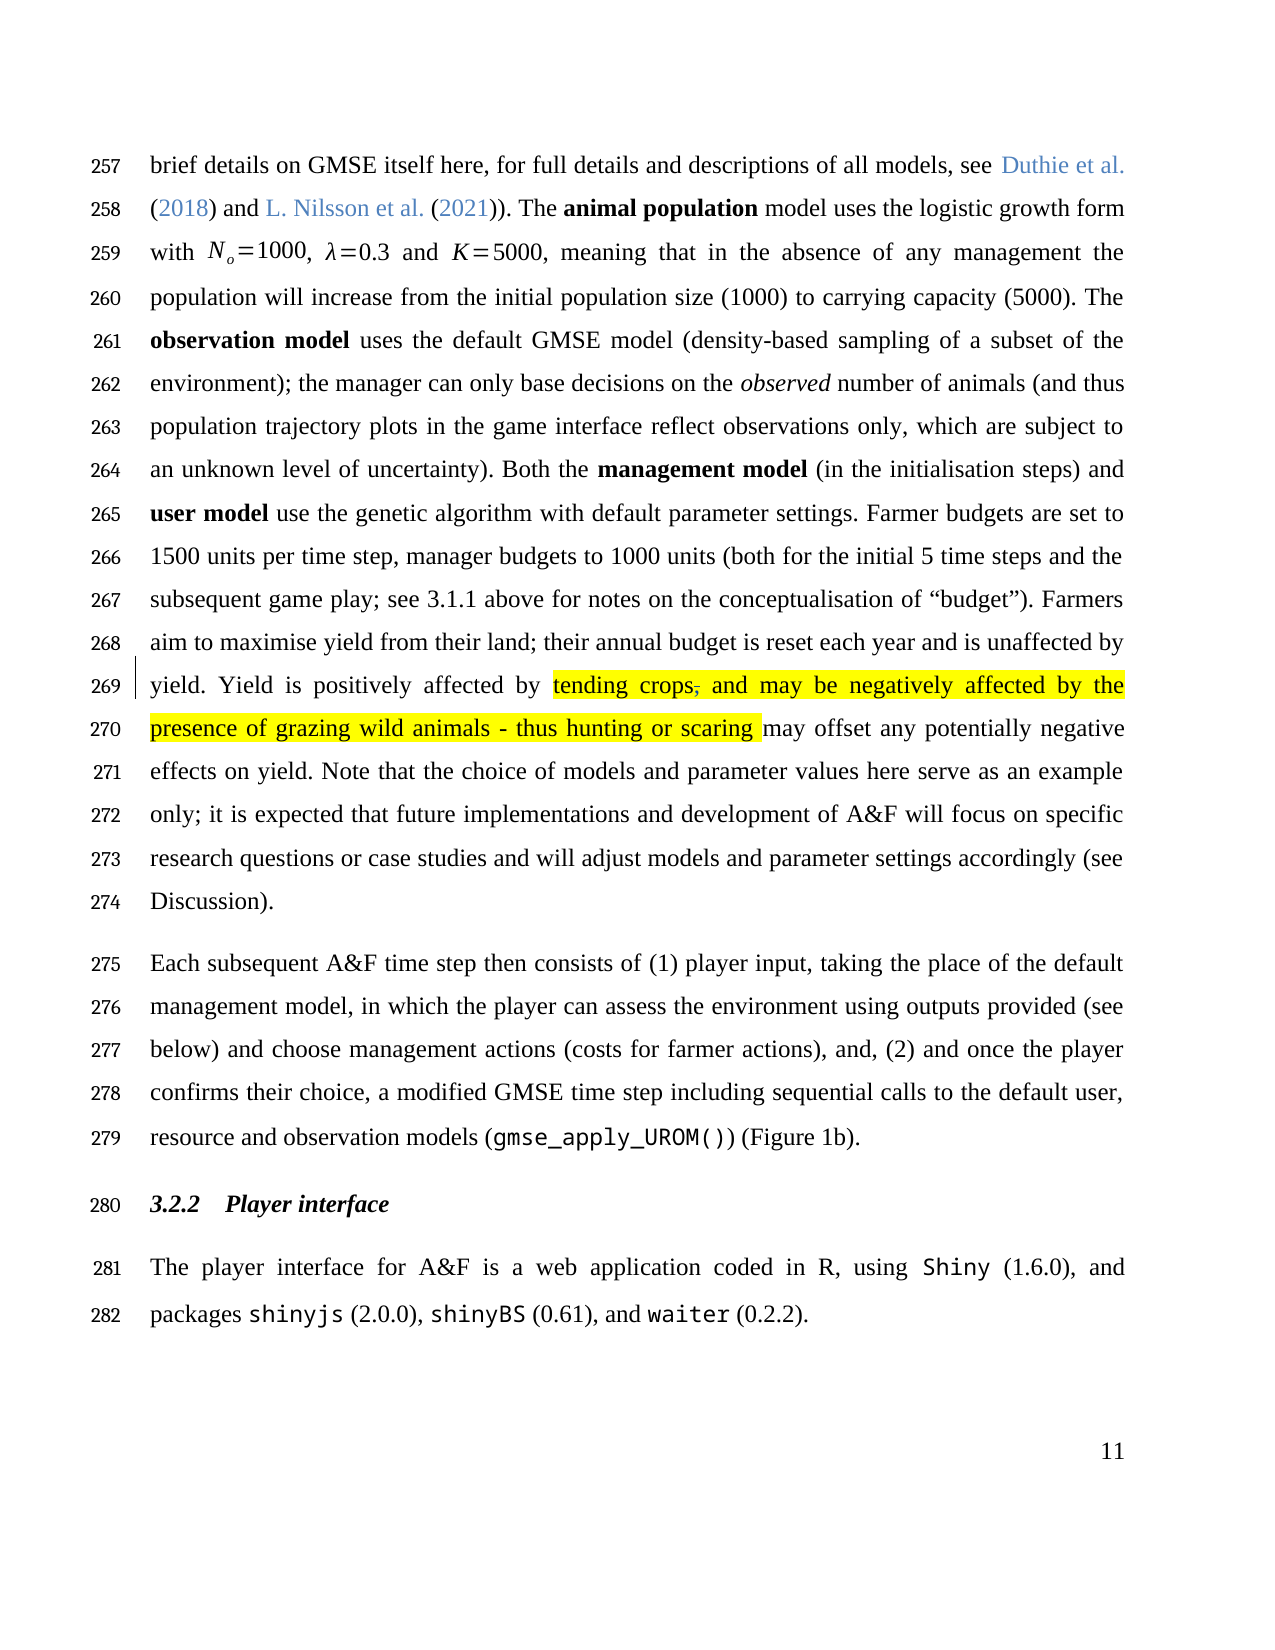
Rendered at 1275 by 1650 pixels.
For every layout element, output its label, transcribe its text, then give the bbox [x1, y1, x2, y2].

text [150, 150, 1125, 914]
subtitle Player interface [150, 1189, 1125, 1218]
text The player interface for A&F is a web application coded in R, using Shiny (1.6.0), and packages shinyjs (2.0.0), shinyBS (0.61), and waiter (0.2.2). [150, 1251, 1125, 1329]
text Each subsequent A&F time step then consists of (1) player input, taking the place of the default management model, in which the player can assess the environment using outputs provided (see below) and choose management actions (costs for farmer actions), and, (2) and once the player confirms their choice, a modified GMSE time step including sequential calls to the default user, resource and observation models (gmse_apply_UROM()) (Figure 1b). [150, 948, 1125, 1153]
